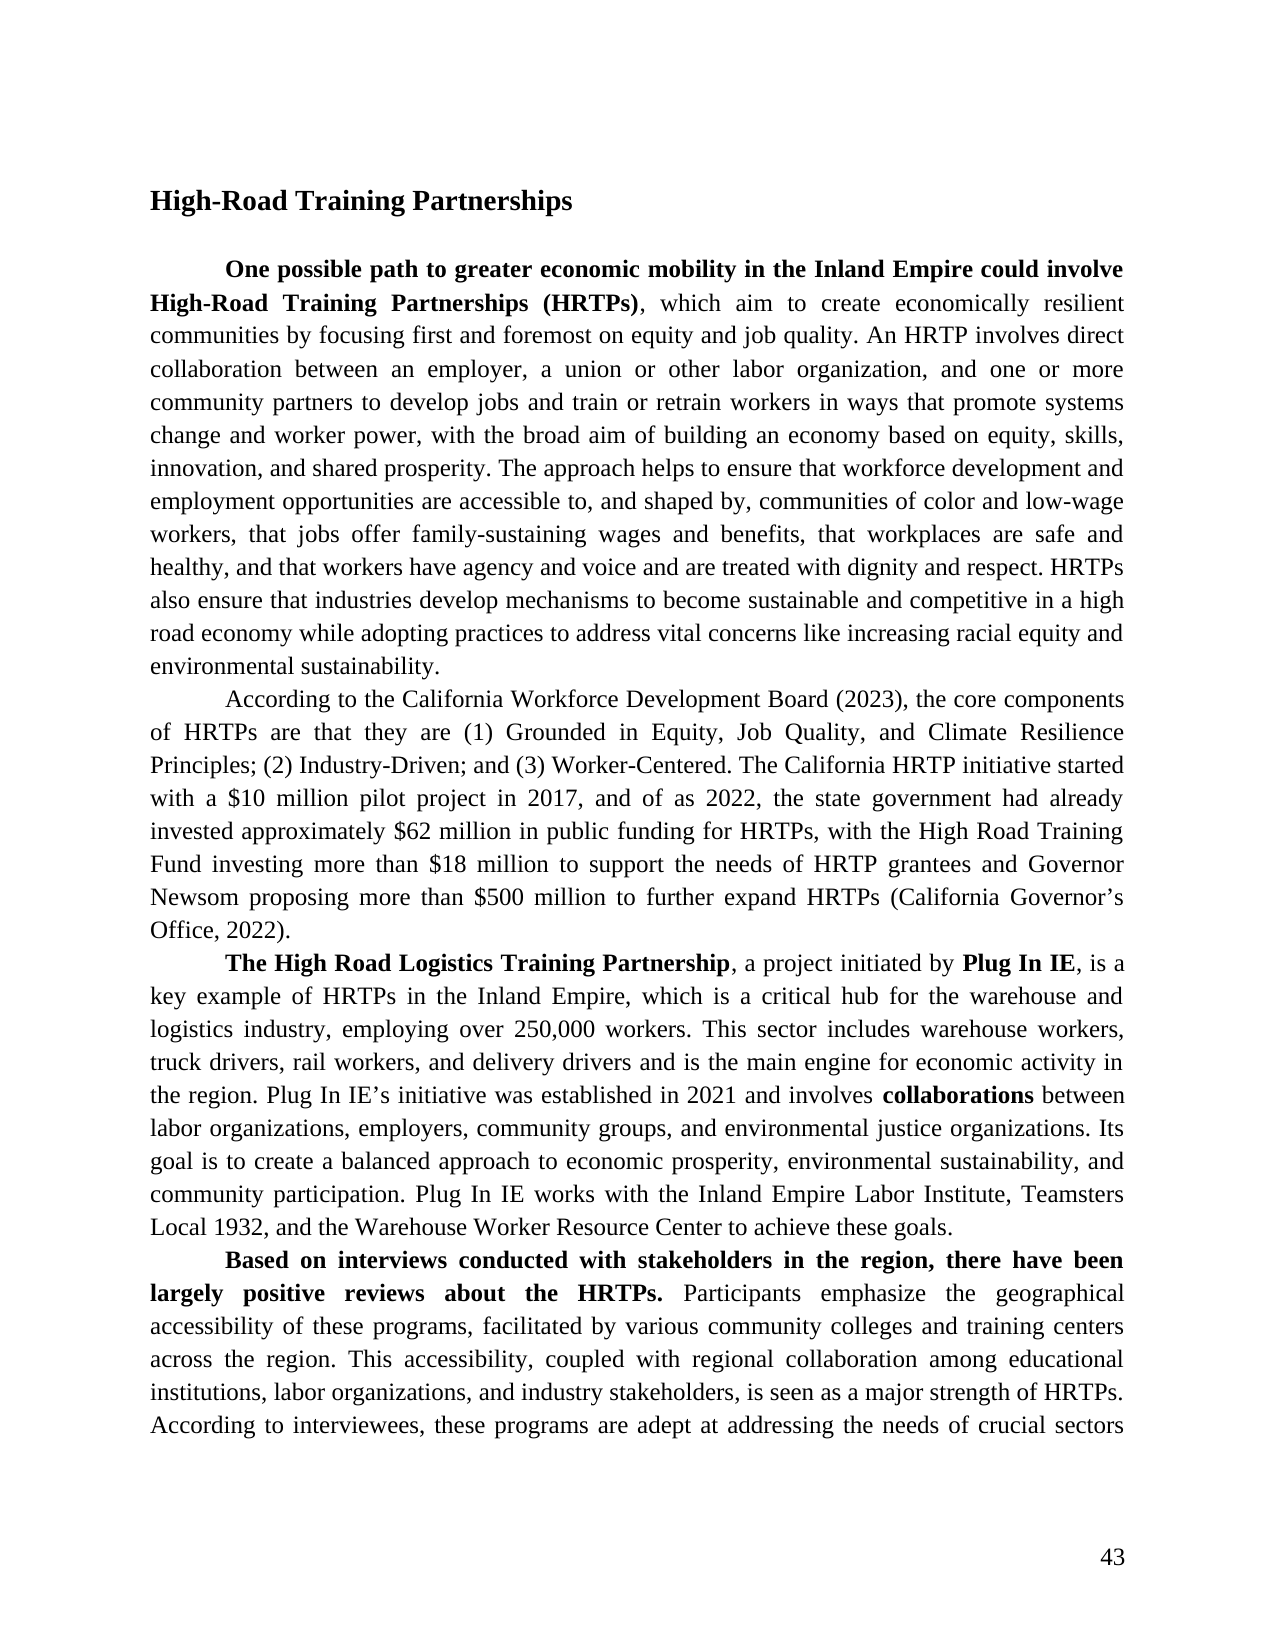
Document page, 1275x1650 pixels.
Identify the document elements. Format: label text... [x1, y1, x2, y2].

text According to the California Workforce Development Board (2023), the core components of HRTPs are that they are (1) Grounded in Equity, Job Quality, and Climate Resilience Principles; (2) Industry-Driven; and (3) Worker-Centered. The California HRTP initiative started with a $10 million pilot project in 2017, and of as 2022, the state government had already invested approximately $62 million in public funding for HRTPs, with the High Road Training Fund investing more than $18 million to support the needs of HRTP grantees and Governor Newsom proposing more than $500 million to further expand HRTPs (California Governor’s Office, 2022). [150, 684, 1125, 944]
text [150, 1245, 1125, 1439]
text One possible path to greater economic mobility in the Inland Empire could involve High-Road Training Partnerships (HRTPs), which aim to create economically resilient communities by focusing first and foremost on equity and job quality. An HRTP involves direct collaboration between an employer, a union or other labor organization, and one or more community partners to develop jobs and train or retrain workers in ways that promote systems change and worker power, with the broad aim of building an economy based on equity, skills, innovation, and shared prosperity. The approach helps to ensure that workforce development and employment opportunities are accessible to, and shaped by, communities of color and low-wage workers, that jobs offer family-sustaining wages and benefits, that workplaces are safe and healthy, and that workers have agency and voice and are treated with dignity and respect. HRTPs also ensure that industries develop mechanisms to become sustainable and competitive in a high road economy while adopting practices to address vital concerns like increasing racial equity and environmental sustainability. [150, 254, 1125, 679]
text The High Road Logistics Training Partnership, a project initiated by Plug In IE, is a key example of HRTPs in the Inland Empire, which is a critical hub for the warehouse and logistics industry, employing over 250,000 workers. This sector includes warehouse workers, truck drivers, rail workers, and delivery drivers and is the main engine for economic activity in the region. Plug In IE’s initiative was established in 2021 and involves collaborations between labor organizations, employers, community groups, and environmental justice organizations. Its goal is to create a balanced approach to economic prosperity, environmental sustainability, and community participation. Plug In IE works with the Inland Empire Labor Institute, Teamsters Local 1932, and the Warehouse Worker Resource Center to achieve these goals​​. [150, 948, 1125, 1241]
subtitle High-Road Training Partnerships [150, 183, 1125, 217]
